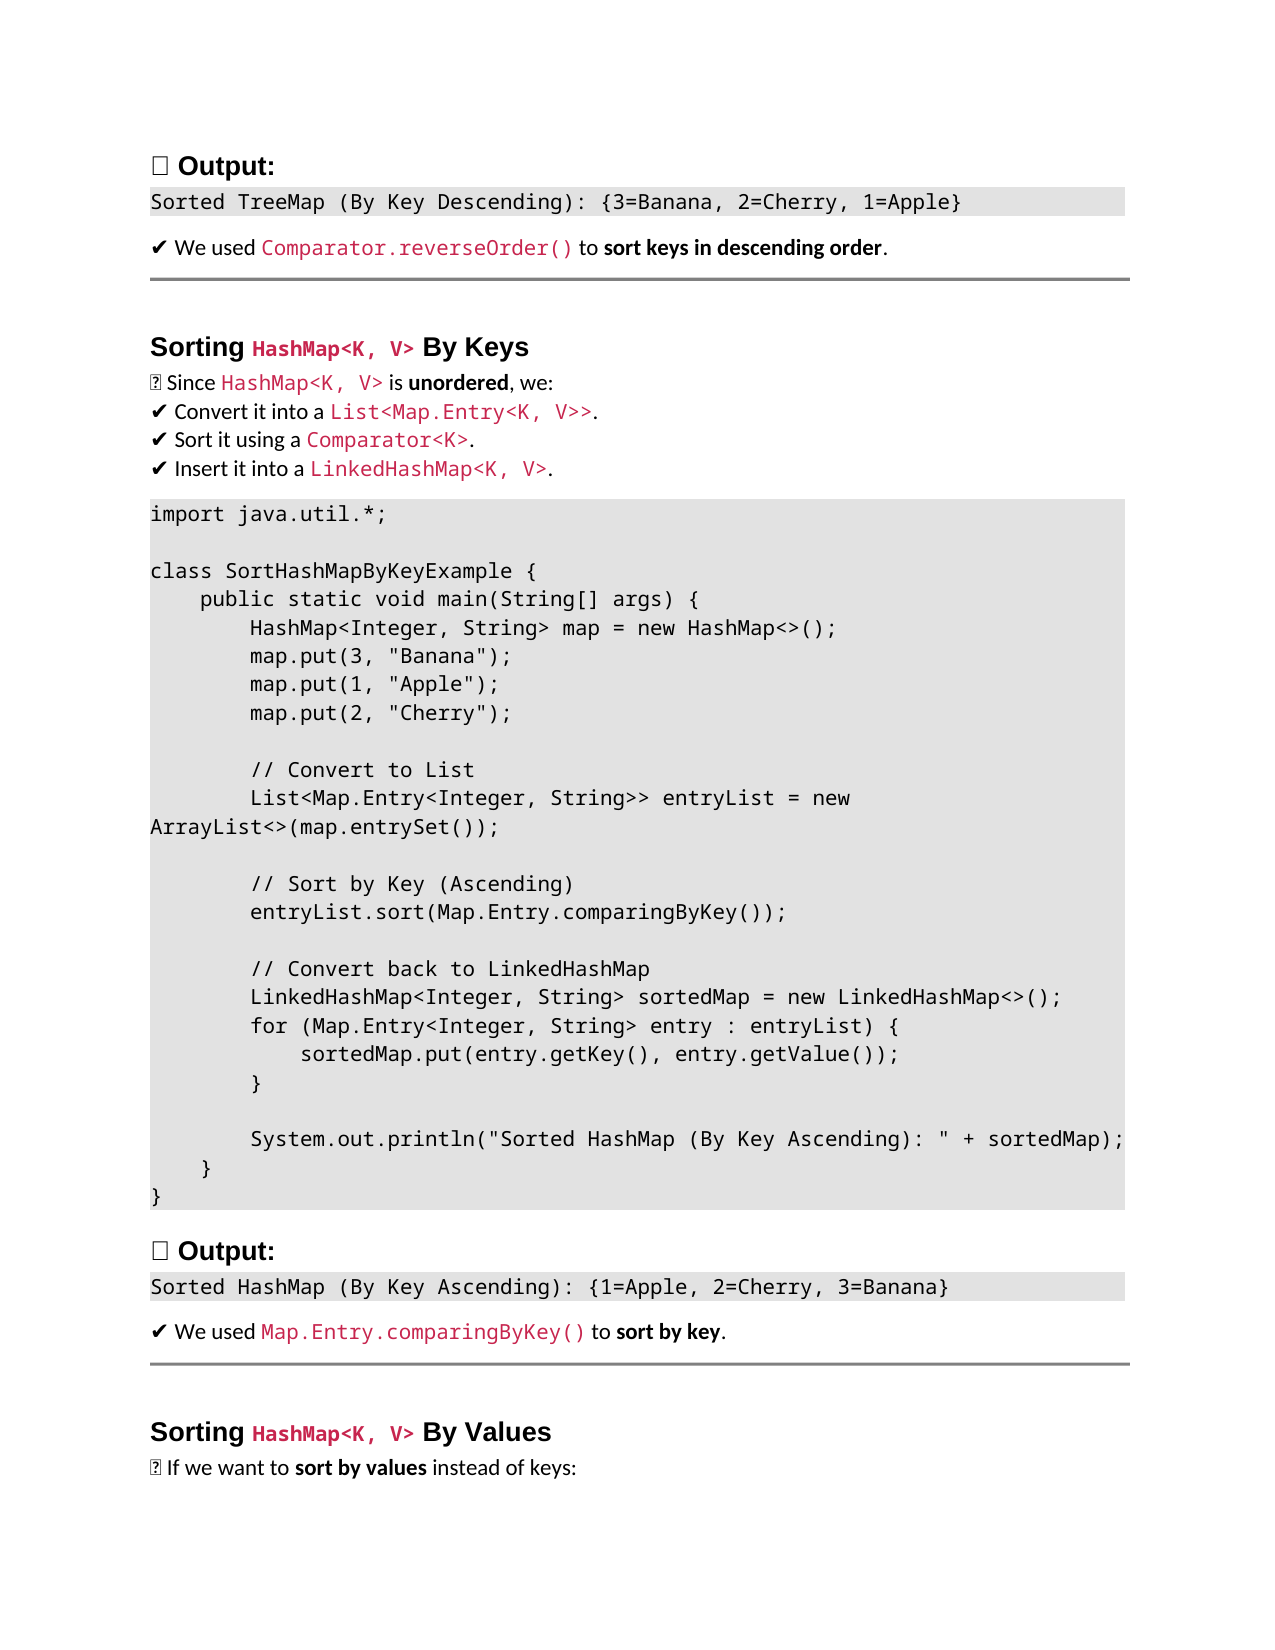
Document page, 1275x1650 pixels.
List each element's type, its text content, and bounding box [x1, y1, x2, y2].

text ✔️ We used Map.Entry.comparingByKey() to sort by key. [150, 1317, 1125, 1346]
subtitle Sorting HashMap<K, V> By Values [150, 1416, 1125, 1447]
text ✔️ We used Comparator.reverseOrder() to sort keys in descending order. [150, 233, 1125, 261]
text 🔹 If we want to sort by values instead of keys: [150, 1453, 1125, 1481]
text Sorted HashMap (By Key Ascending): {1=Apple, 2=Cherry, 3=Banana} [150, 1272, 1125, 1301]
subtitle 🔹 Output: [150, 1235, 1125, 1266]
subtitle Sorting HashMap<K, V> By Keys [150, 331, 1125, 362]
text Sorted TreeMap (By Key Descending): {3=Banana, 2=Cherry, 1=Apple} [150, 187, 1125, 216]
subtitle 🔹 Output: [150, 150, 1125, 181]
text import java.util.*; class SortHashMapByKeyExample { public static void main(String[] args) { HashMap<Integer, String> map = new HashMap<>(); map.put(3, "Banana"); map.put(1, "Apple"); map.put(2, "Cherry"); // Convert to List List<Map.Entry<Integer, String>> entryList = new ArrayList<>(map.entrySet()); // Sort by Key (Ascending) entryList.sort(Map.Entry.comparingByKey()); // Convert back to LinkedHashMap LinkedHashMap<Integer, String> sortedMap = new LinkedHashMap<>(); for (Map.Entry<Integer, String> entry : entryList) { sortedMap.put(entry.getKey(), entry.getValue()); } System.out.println("Sorted HashMap (By Key Ascending): " + sortedMap); } } [150, 499, 1125, 1210]
text 🔹 Since HashMap<K, V> is unordered, we: ✔️ Convert it into a List<Map.Entry<K, V>>. ✔️ Sort it using a Comparator<K>. ✔️ Insert it into a LinkedHashMap<K, V>. [150, 368, 1125, 482]
